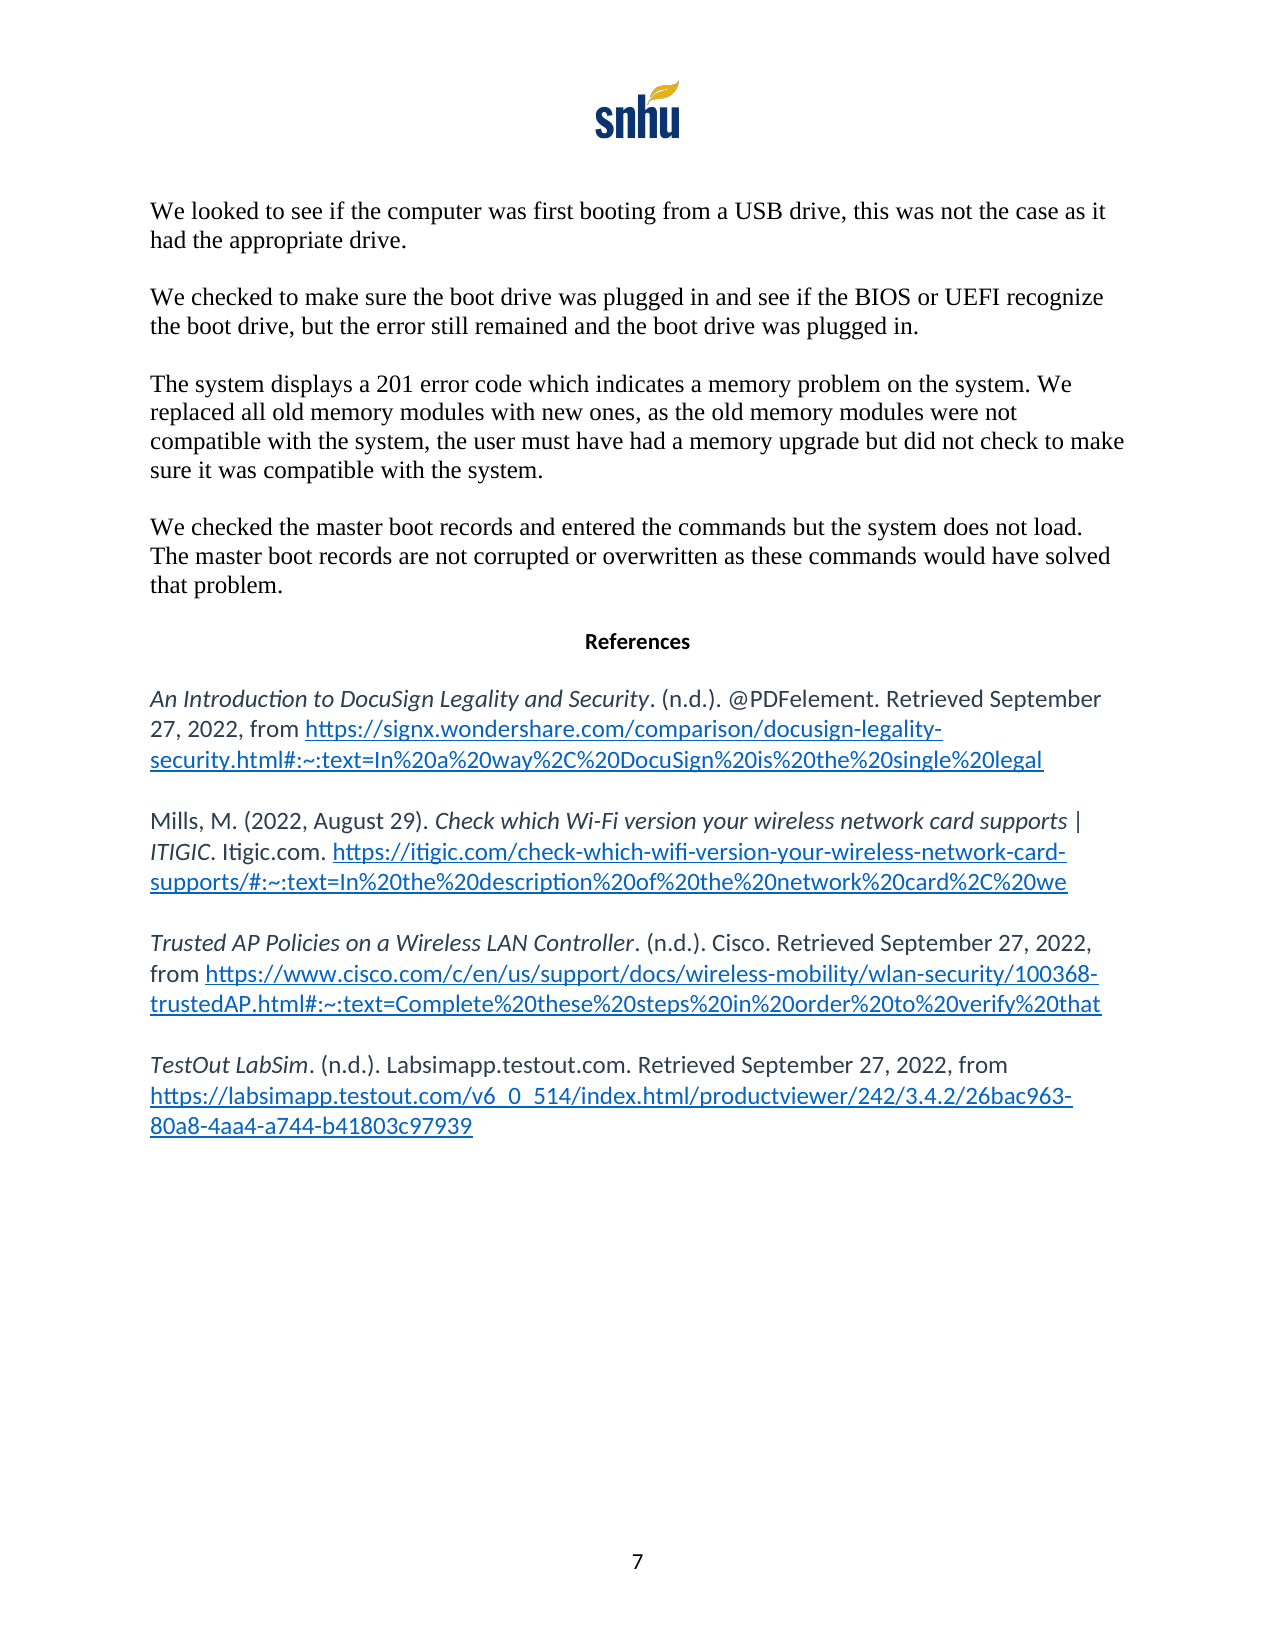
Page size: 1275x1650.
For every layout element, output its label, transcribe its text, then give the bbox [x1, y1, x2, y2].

text We checked to make sure the boot drive was plugged in and see if the BIOS or UEFI recognize the boot drive, but the error still remained and the boot drive was plugged in. [150, 282, 1125, 340]
text We looked to see if the computer was first booting from a USB drive, this was not the case as it had the appropriate drive. [150, 196, 1125, 254]
text An Introduction to DocuSign Legality and Security. (n.d.). @PDFelement. Retrieved September 27, 2022, from https://signx.wondershare.com/comparison/docusign-legality-security.html#:~:text=In%20a%20way%2C%20DocuSign%20is%20the%20single%20legal [150, 683, 1125, 774]
picture [576, 75, 705, 147]
text TestOut LabSim. (n.d.). Labsimapp.testout.com. Retrieved September 27, 2022, from https://labsimapp.testout.com/v6_0_514/index.html/productviewer/242/3.4.2/26bac963-80a8-4aa4-a744-b41803c97939 [150, 1049, 1125, 1141]
text Trusted AP Policies on a Wireless LAN Controller. (n.d.). Cisco. Retrieved September 27, 2022, from https://www.cisco.com/c/en/us/support/docs/wireless-mobility/wlan-security/100368-trustedAP.html#:~:text=Complete%20these%20steps%20in%20order%20to%20verify%20that [150, 927, 1125, 1019]
text The system displays a 201 error code which indicates a memory problem on the system. We replaced all old memory modules with new ones, as the old memory modules were not compatible with the system, the user must have had a memory upgrade but did not check to make sure it was compatible with the system. [150, 369, 1125, 484]
text References [150, 627, 1125, 655]
text We checked the master boot records and entered the commands but the system does not load. The master boot records are not corrupted or overwritten as these commands would have solved that problem. [150, 512, 1125, 599]
text Mills, M. (2022, August 29). Check which Wi-Fi version your wireless network card supports | ITIGIC. Itigic.com. https://itigic.com/check-which-wifi-version-your-wireless-network-card-supports/#:~:text=In%20the%20description%20of%20the%20network%20card%2C%20we [150, 805, 1125, 897]
